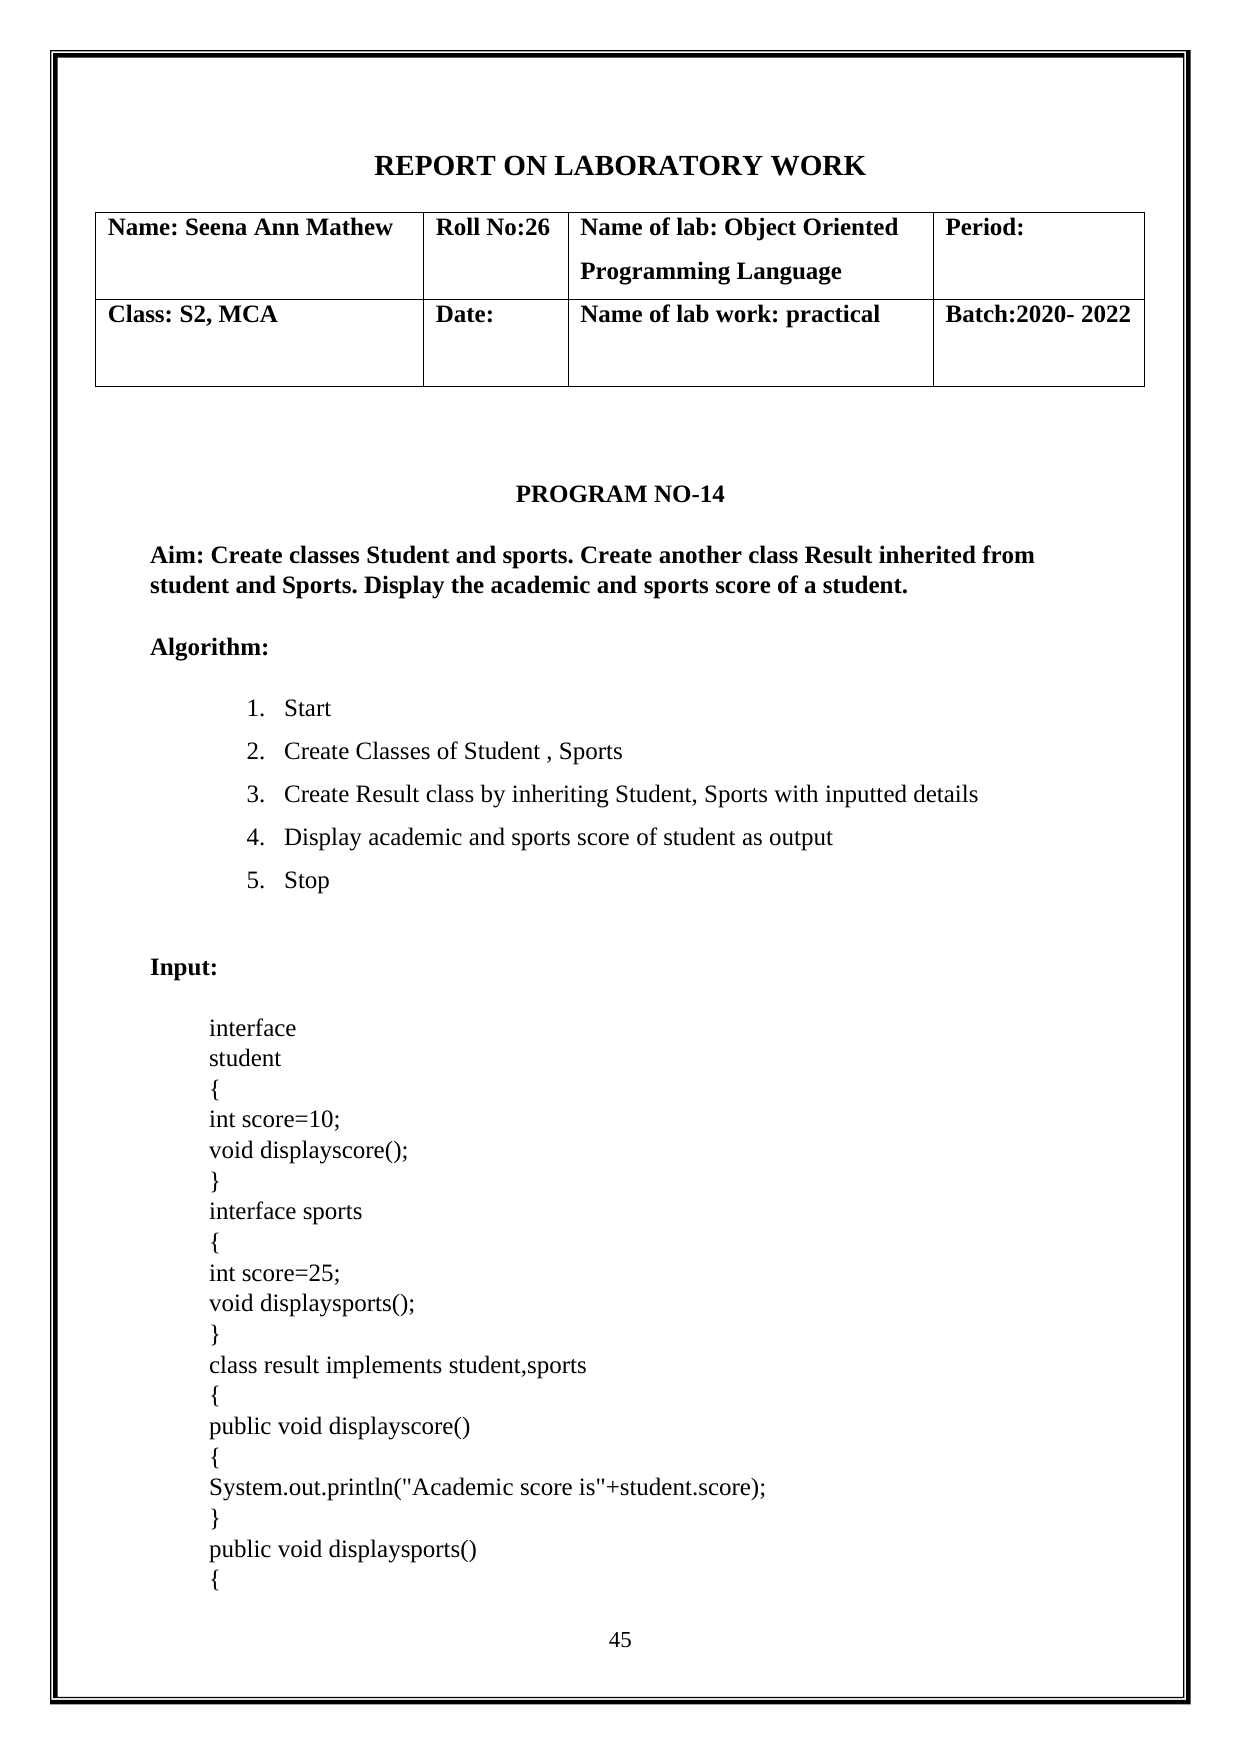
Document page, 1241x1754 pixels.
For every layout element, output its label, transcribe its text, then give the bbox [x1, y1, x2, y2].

list Stop [246, 865, 1157, 894]
text interface sports [209, 1196, 1157, 1225]
text Aim: Create classes Student and sports. Create another class Result inherited from student and Sports. Display the academic and sports score of a student. [150, 540, 1085, 599]
table_cell Batch:2020- 2022 [934, 300, 1144, 386]
text } [209, 1503, 1157, 1532]
list Display academic and sports score of student as output [246, 822, 1157, 851]
table_cell Date: [424, 300, 568, 386]
text int score=25; [209, 1258, 1157, 1287]
text { [209, 1227, 1157, 1256]
text interface student [209, 1013, 298, 1072]
text } [209, 1166, 1157, 1194]
table_header Name of lab: Object Oriented Programming Language [569, 213, 933, 299]
list Create Classes of Student , Sports [246, 736, 1157, 765]
table_header Period: [934, 213, 1144, 299]
text int score=10; [209, 1104, 1157, 1133]
text System.out.println("Academic score is"+student.score); [209, 1472, 1157, 1501]
table_header Roll No:26 [424, 213, 568, 299]
text class result implements student,sports [209, 1350, 1157, 1379]
text } [209, 1319, 1157, 1348]
text Algorithm: [150, 632, 1157, 660]
text { [209, 1074, 1157, 1102]
table_header Name: Seena Ann Mathew [96, 213, 423, 299]
table_cell Class: S2, MCA [96, 300, 423, 386]
text { [209, 1380, 1157, 1409]
text void displaysports(); [209, 1288, 1157, 1317]
text PROGRAM NO-14 [179, 479, 1061, 508]
text void displayscore(); [209, 1135, 1157, 1164]
list Create Result class by inheriting Student, Sports with inputted details [246, 779, 1157, 808]
text Input: [150, 952, 1157, 980]
text { [209, 1442, 1157, 1471]
text public void displayscore() [209, 1411, 1157, 1440]
text { [209, 1564, 1157, 1593]
list Start [246, 693, 1157, 722]
text public void displaysports() [209, 1534, 1157, 1563]
subtitle REPORT ON LABORATORY WORK [179, 148, 1061, 182]
table_cell Name of lab work: practical [569, 300, 933, 386]
